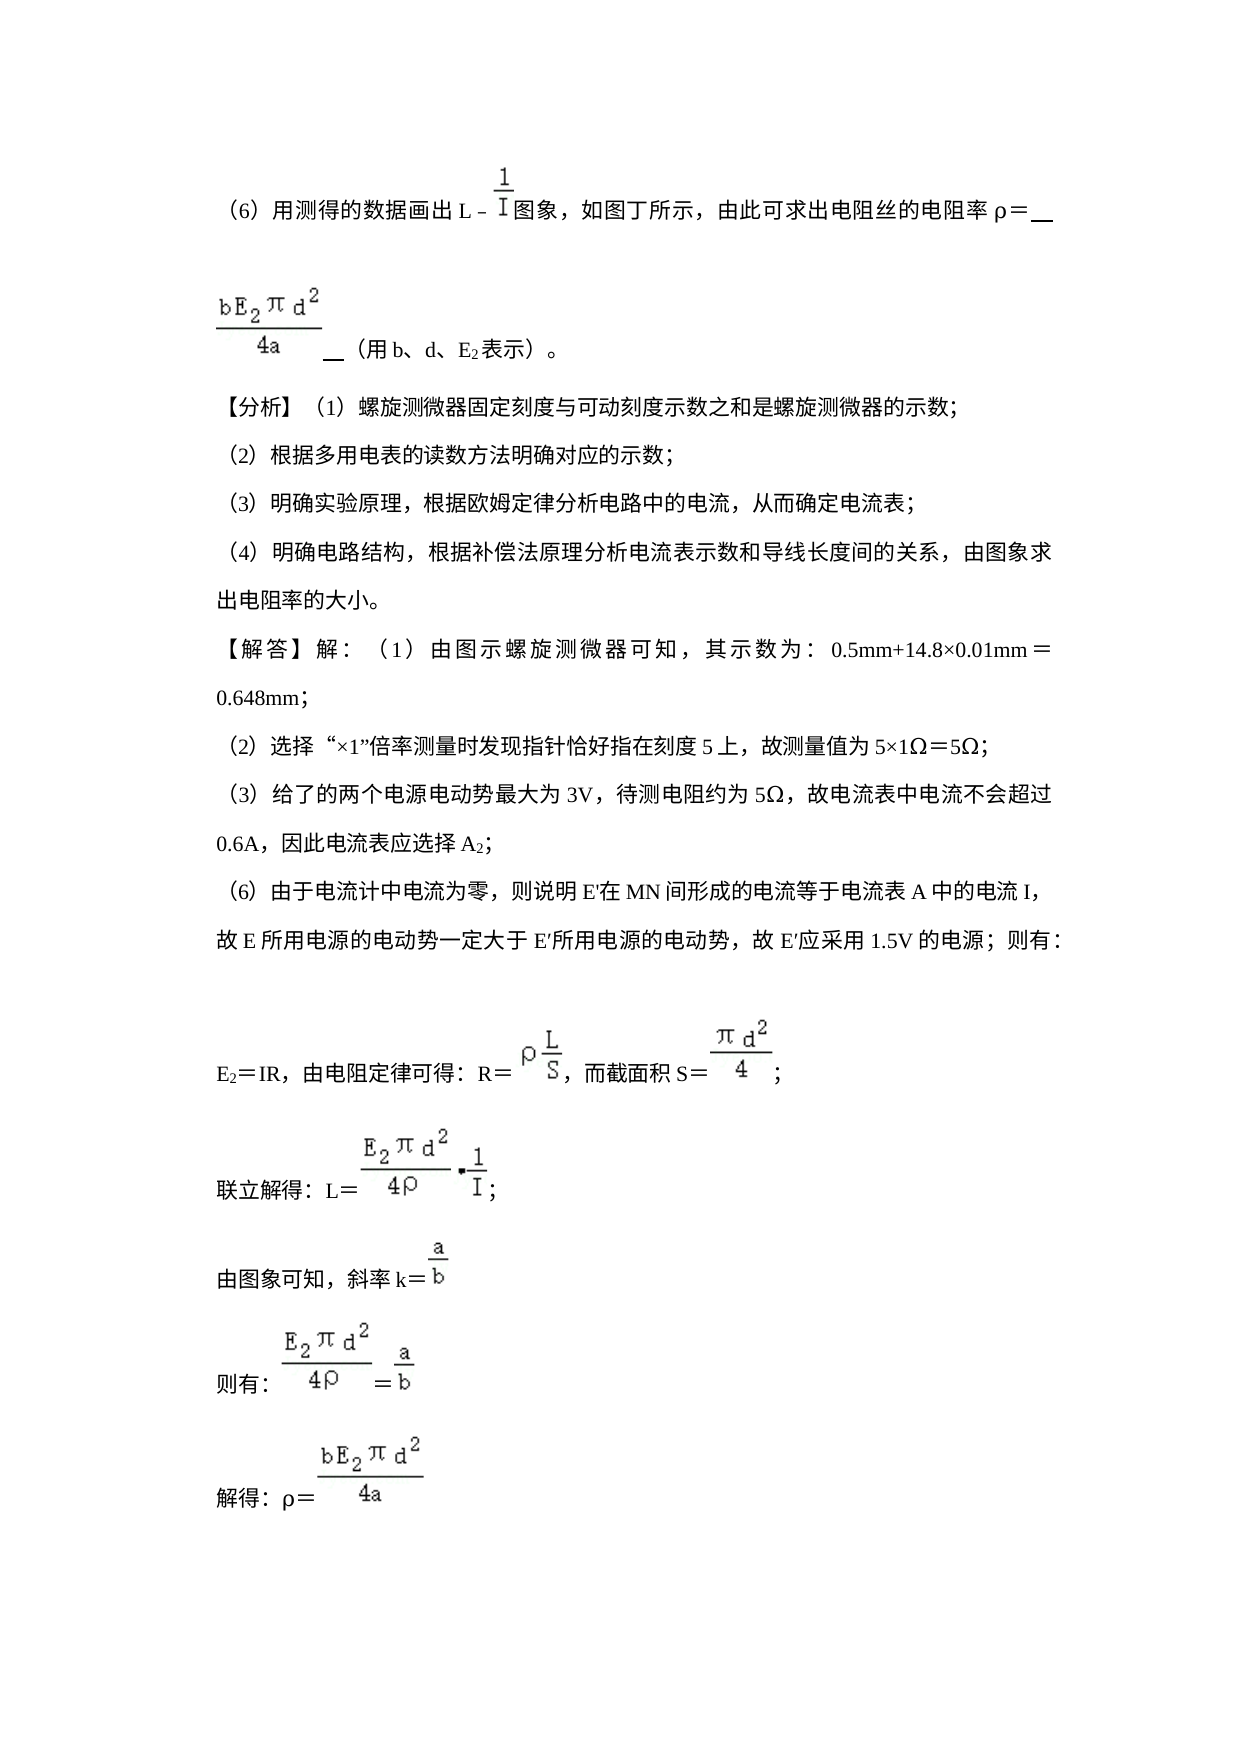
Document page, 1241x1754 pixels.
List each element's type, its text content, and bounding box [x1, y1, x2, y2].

text 联立解得：L＝； [216, 1117, 1053, 1214]
text 【分析】（1）螺旋测微器固定刻度与可动刻度示数之和是螺旋测微器的示数； [216, 389, 1053, 422]
picture [710, 1017, 773, 1082]
picture [428, 1232, 449, 1287]
text （4）明确电路结构，根据补偿法原理分析电流表示数和导线长度间的关系，由图象求出电阻率的大小。 [216, 534, 1053, 615]
text （3）明确实验原理，根据欧姆定律分析电路中的电流，从而确定电流表； [216, 486, 1053, 518]
picture [513, 1026, 563, 1082]
picture [394, 1338, 415, 1393]
text （6）用测得的数据画出L﹣图象，如图丁所示，由此可求出电阻丝的电阻率ρ＝ （用b、d、E2表示）。 [216, 162, 1053, 373]
text 解得：ρ＝ [216, 1424, 1053, 1522]
text 则有：＝ [216, 1311, 1053, 1409]
text （2）选择“×1”倍率测量时发现指针恰好指在刻度5上，故测量值为5×1Ω＝5Ω； [216, 728, 1053, 761]
text （2）根据多用电表的读数方法明确对应的示数； [216, 437, 1053, 470]
text 【解答】解：（1）由图示螺旋测微器可知，其示数为：0.5mm+14.8×0.01mm＝0.648mm； [216, 631, 1053, 712]
text 由图象可知，斜率k＝ [216, 1230, 1053, 1295]
text （6）由于电流计中电流为零，则说明E'在MN间形成的电流等于电流表A中的电流I，故E所用电源的电动势一定大于E′所用电源的电动势，故E′应采用1.5V的电源；则有：E2＝IR，由电阻定律可得：R＝，而截面积S＝； [216, 874, 1053, 1101]
picture [360, 1126, 488, 1199]
picture [493, 163, 514, 219]
picture [216, 285, 323, 358]
picture [317, 1434, 424, 1506]
text （3）给了的两个电源电动势最大为3V，待测电阻约为5Ω，故电流表中电流不会超过0.6A，因此电流表应选择A2； [216, 777, 1053, 858]
picture [281, 1320, 373, 1393]
